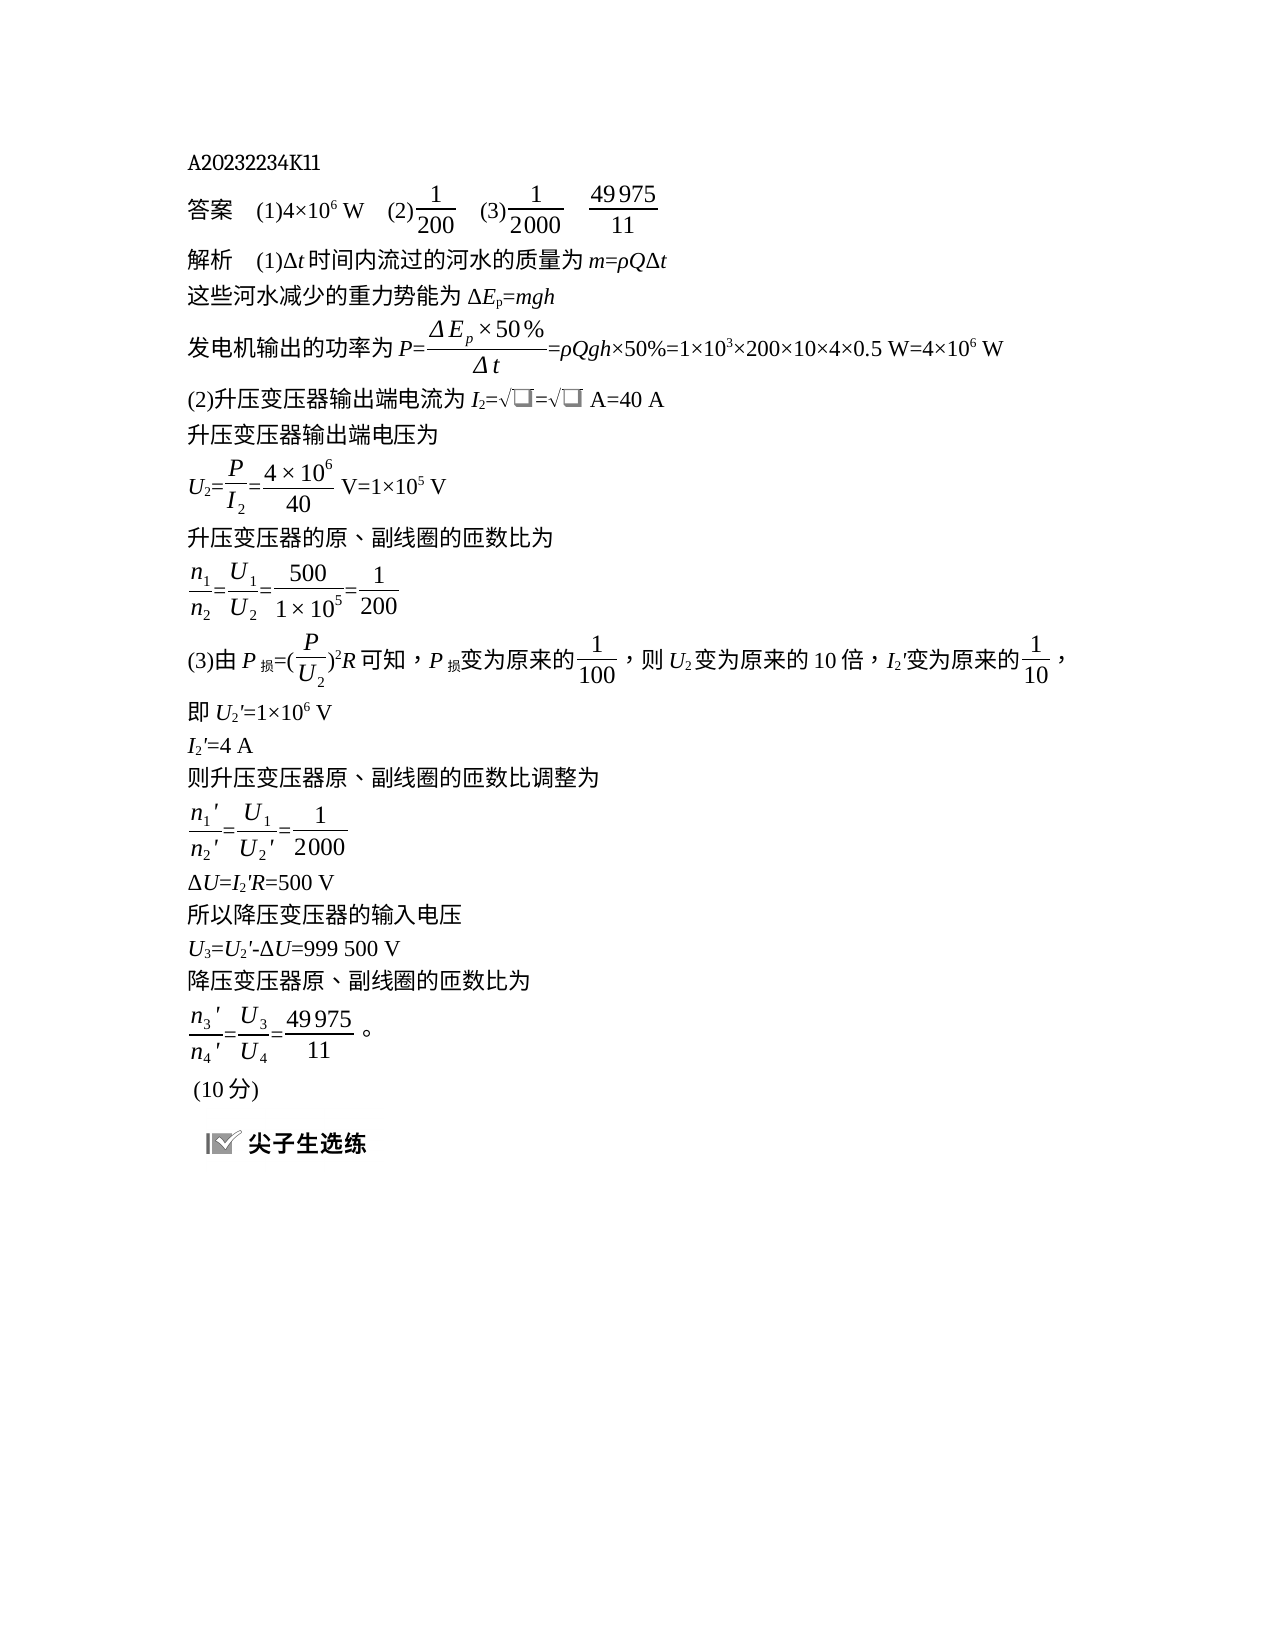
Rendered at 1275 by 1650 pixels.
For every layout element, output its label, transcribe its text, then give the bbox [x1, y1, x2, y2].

text ΔU=I2'R=500 V [187, 869, 1087, 895]
text 解析 (1)Δt时间内流过的河水的质量为m=ρQΔt [187, 244, 1087, 275]
text 这些河水减少的重力势能为ΔEp=mgh [187, 280, 1087, 311]
text A20232234K11 [187, 150, 1087, 176]
text 发电机输出的功率为P==ρQgh×50%=1×103×200×10×4×0.5 W=4×106 W [187, 316, 1087, 378]
text I2'=4 A [187, 732, 1087, 758]
text (2)升压变压器输出端电流为I2== A=40 A [187, 383, 1087, 414]
text == [187, 798, 1087, 865]
picture [206, 1108, 384, 1172]
text (3)由P损=()2R可知，P损变为原来的，则U2变为原来的10倍，I2'变为原来的，即U2'=1×106 V [187, 628, 1087, 727]
text 答案 (1)4×106 W (2) (3) [187, 180, 1087, 239]
text === [187, 557, 1087, 624]
text ==。 [187, 1001, 1087, 1068]
text U2== V=1×105 V [187, 455, 1087, 518]
text 所以降压变压器的输入电压 [187, 899, 1087, 930]
text U3=U2'-ΔU=999 500 V [187, 935, 1087, 961]
text 则升压变压器原、副线圈的匝数比调整为 [187, 762, 1087, 793]
text (10分) [187, 1073, 1087, 1104]
text 降压变压器原、副线圈的匝数比为 [187, 965, 1087, 996]
text 升压变压器输出端电压为 [187, 419, 1087, 450]
text 升压变压器的原、副线圈的匝数比为 [187, 522, 1087, 553]
